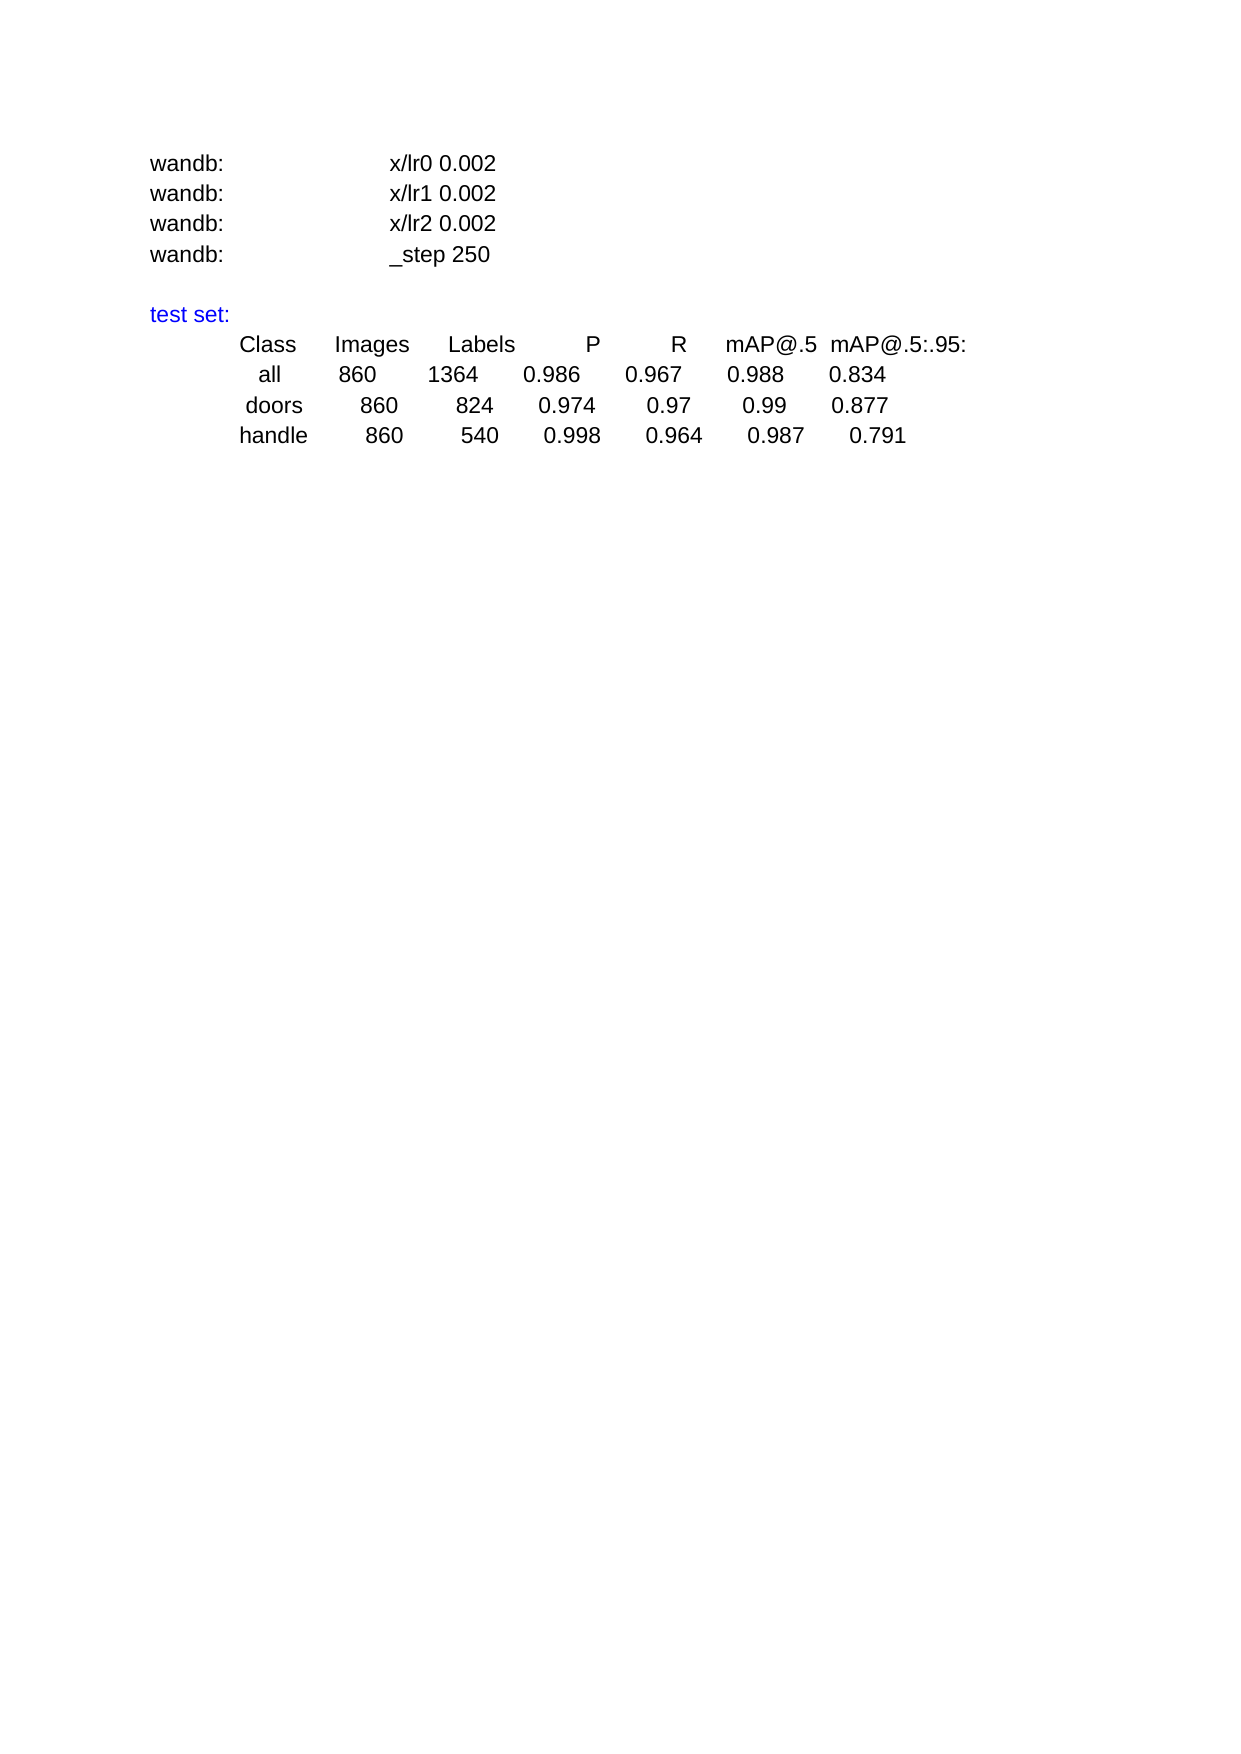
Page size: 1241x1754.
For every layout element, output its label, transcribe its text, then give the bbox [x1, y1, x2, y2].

text wandb: _step 250 [150, 241, 1090, 267]
text wandb: x/lr2 0.002 [150, 210, 1090, 237]
text handle 860 540 0.998 0.964 0.987 0.791 [150, 422, 1090, 448]
text all 860 1364 0.986 0.967 0.988 0.834 [150, 361, 1090, 388]
text doors 860 824 0.974 0.97 0.99 0.877 [150, 392, 1090, 418]
text wandb: x/lr1 0.002 [150, 180, 1090, 207]
text Class Images Labels P R mAP@.5 mAP@.5:.95: [150, 331, 1090, 358]
text test set: [150, 301, 1090, 327]
text wandb: x/lr0 0.002 [150, 150, 1090, 176]
